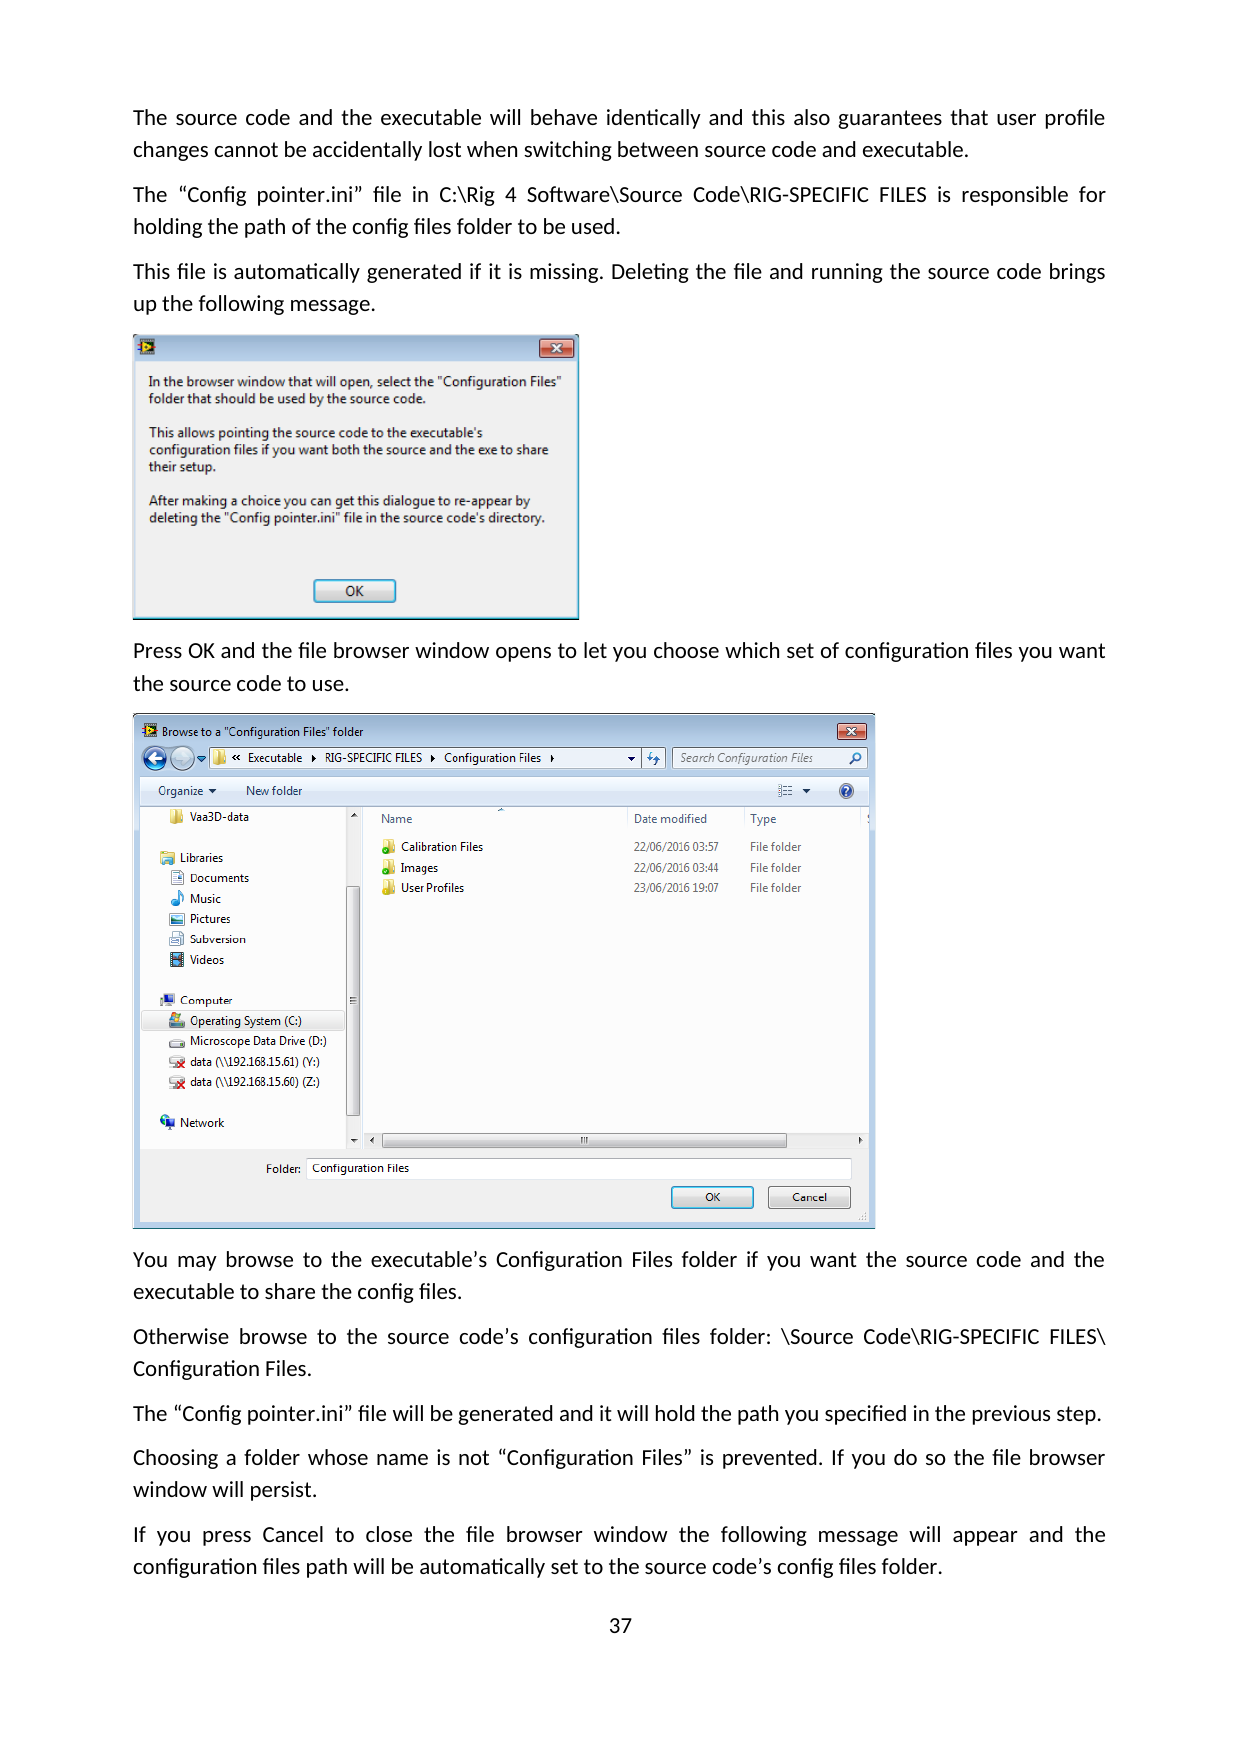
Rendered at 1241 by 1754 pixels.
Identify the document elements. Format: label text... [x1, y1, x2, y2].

text If you press Cancel to close the file browser window the following message will appear and the configuration files path will be automatically set to the source code’s config files folder. [133, 1520, 1107, 1581]
text The “Config pointer.ini” file in C:\Rig 4 Software\Source Code\RIG-SPECIFIC FILES is responsible for holding the path of the config files folder to be used. [133, 180, 1107, 241]
text Otherwise browse to the source code’s configuration files folder: \Source Code\RIG-SPECIFIC FILES\Configuration Files. [133, 1322, 1107, 1382]
text This file is automatically generated if it is missing. Deleting the file and running the source code brings up the following message. [133, 257, 1107, 317]
text Choosing a folder whose name is not “Configuration Files” is prevented. If you do so the file browser window will persist. [133, 1443, 1107, 1504]
picture [132, 334, 580, 620]
text You may browse to the executable’s Configuration Files folder if you want the source code and the executable to share the config files. [133, 1245, 1107, 1305]
text The source code and the executable will behave identically and this also guarantees that user profile changes cannot be accidentally lost when switching between source code and executable. [133, 103, 1107, 164]
text The “Config pointer.ini” file will be generated and it will hold the path you specified in the previous step. [133, 1399, 1107, 1427]
picture [132, 713, 876, 1229]
text Press OK and the file browser window opens to let you choose which set of configuration files you want the source code to use. [133, 637, 1107, 697]
